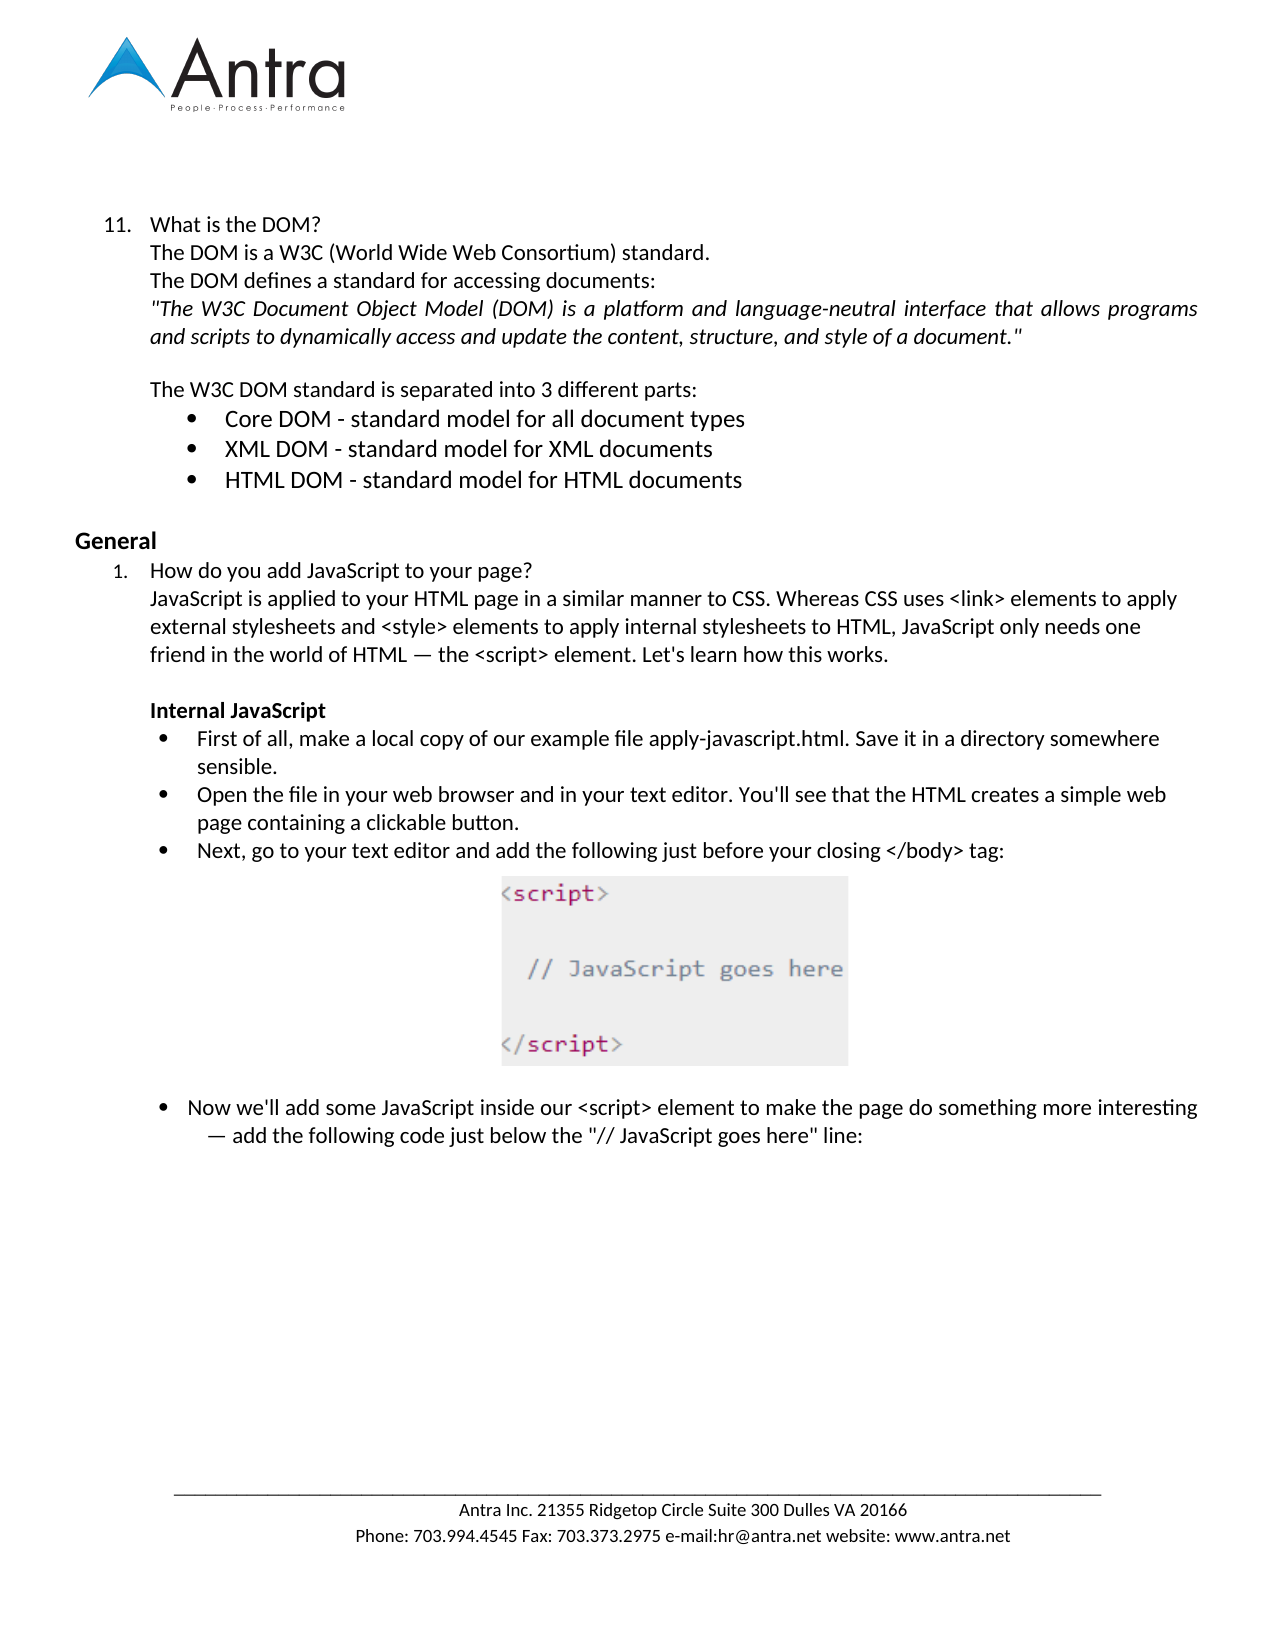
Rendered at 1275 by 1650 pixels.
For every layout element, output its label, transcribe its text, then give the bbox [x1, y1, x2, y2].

text "The W3C Document Object Model (DOM) is a platform and language-neutral interface that allows programs and scripts to dynamically access and update the content, structure, and style of a document." [150, 294, 1200, 350]
list Now we'll add some JavaScript inside our <script> element to make the page do something more interesting — add the following code just below the "// JavaScript goes here" line: [159, 1093, 1200, 1149]
picture [501, 876, 849, 1066]
list How do you add JavaScript to your page? [112, 556, 1200, 584]
list Next, go to your text editor and add the following just before your closing </body> tag: [159, 836, 1200, 864]
list What is the DOM? [103, 210, 1200, 238]
text The DOM defines a standard for accessing documents: [150, 266, 1200, 294]
text The W3C DOM standard is separated into 3 different parts: [150, 375, 1200, 403]
list Core DOM - standard model for all document types [187, 403, 1200, 434]
text General [75, 525, 1200, 556]
list First of all, make a local copy of our example file apply-javascript.html. Save it in a directory somewhere sensible. [159, 724, 1200, 780]
list XML DOM - standard model for XML documents [187, 434, 1200, 464]
list HTML DOM - standard model for HTML documents [187, 464, 1200, 495]
text Internal JavaScript [150, 696, 1200, 724]
picture [75, 24, 358, 126]
list Open the file in your web browser and in your text editor. You'll see that the HTML creates a simple web page containing a clickable button. [159, 780, 1200, 836]
text The DOM is a W3C (World Wide Web Consortium) standard. [150, 238, 1200, 266]
text JavaScript is applied to your HTML page in a similar manner to CSS. Whereas CSS uses <link> elements to apply external stylesheets and <style> elements to apply internal stylesheets to HTML, JavaScript only needs one friend in the world of HTML — the <script> element. Let's learn how this works. [150, 584, 1200, 668]
